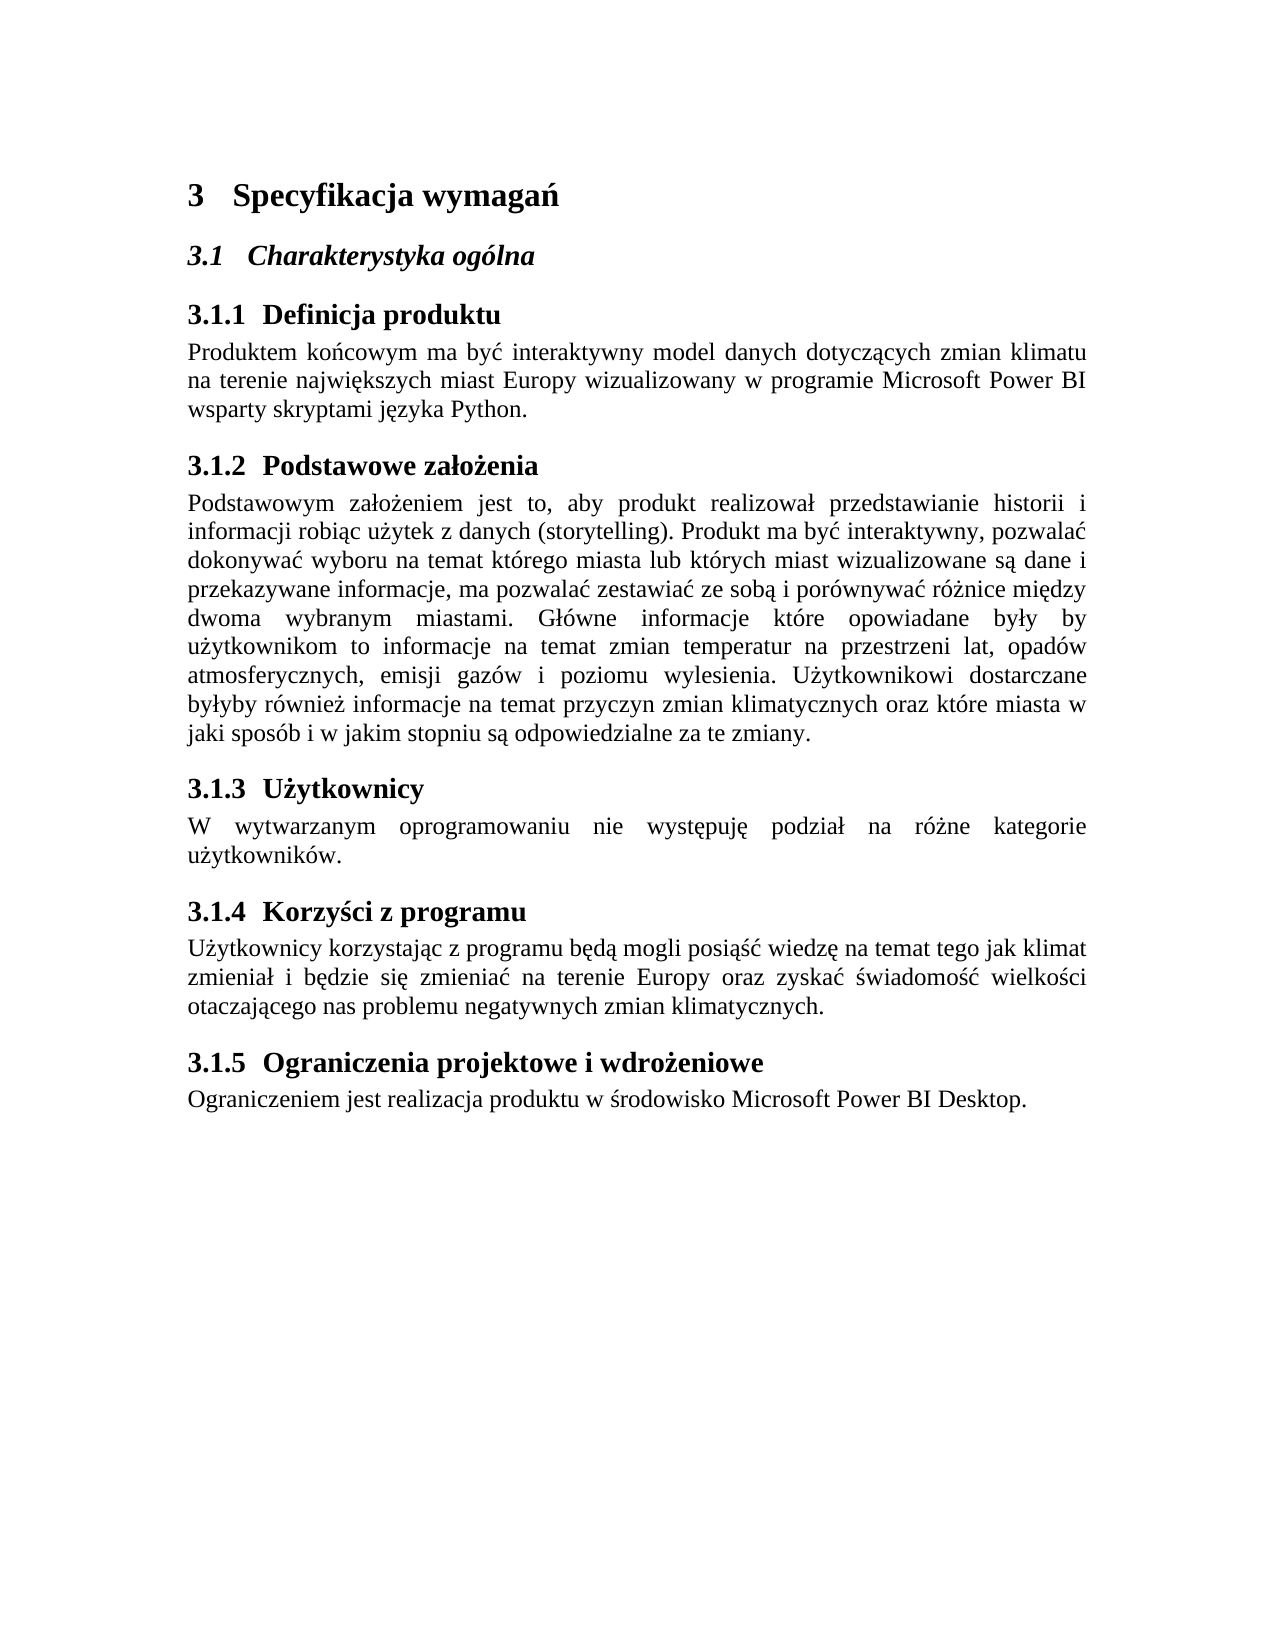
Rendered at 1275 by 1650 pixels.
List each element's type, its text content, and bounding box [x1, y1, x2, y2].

subtitle Podstawowe założenia [187, 448, 1087, 481]
subtitle Ograniczenia projektowe i wdrożeniowe [187, 1045, 1087, 1078]
subtitle Specyfikacja wymagań [187, 175, 1087, 213]
subtitle Korzyści z programu [187, 894, 1087, 927]
subtitle Charakterystyka ogólna [187, 238, 1087, 272]
subtitle Definicja produktu [187, 297, 1087, 330]
text Ograniczeniem jest realizacja produktu w środowisko Microsoft Power BI Desktop. [187, 1084, 1087, 1113]
subtitle Użytkownicy [187, 771, 1087, 805]
text W wytwarzanym oprogramowaniu nie występuję podział na różne kategorie użytkowników. [187, 811, 1087, 869]
text Produktem końcowym ma być interaktywny model danych dotyczących zmian klimatu na terenie największych miast Europy wizualizowany w programie Microsoft Power BI wsparty skryptami języka Python. [187, 337, 1087, 423]
text Podstawowym założeniem jest to, aby produkt realizował przedstawianie historii i informacji robiąc użytek z danych (storytelling). Produkt ma być interaktywny, pozwalać dokonywać wyboru na temat którego miasta lub których miast wizualizowane są dane i przekazywane informacje, ma pozwalać zestawiać ze sobą i porównywać różnice między dwoma wybranym miastami. Główne informacje które opowiadane były by użytkownikom to informacje na temat zmian temperatur na przestrzeni lat, opadów atmosferycznych, emisji gazów i poziomu wylesienia. Użytkownikowi dostarczane byłyby również informacje na temat przyczyn zmian klimatycznych oraz które miasta w jaki sposób i w jakim stopniu są odpowiedzialne za te zmiany. [187, 488, 1087, 746]
text Użytkownicy korzystając z programu będą mogli posiąść wiedzę na temat tego jak klimat zmieniał i będzie się zmieniać na terenie Europy oraz zyskać świadomość wielkości otaczającego nas problemu negatywnych zmian klimatycznych. [187, 933, 1087, 1020]
